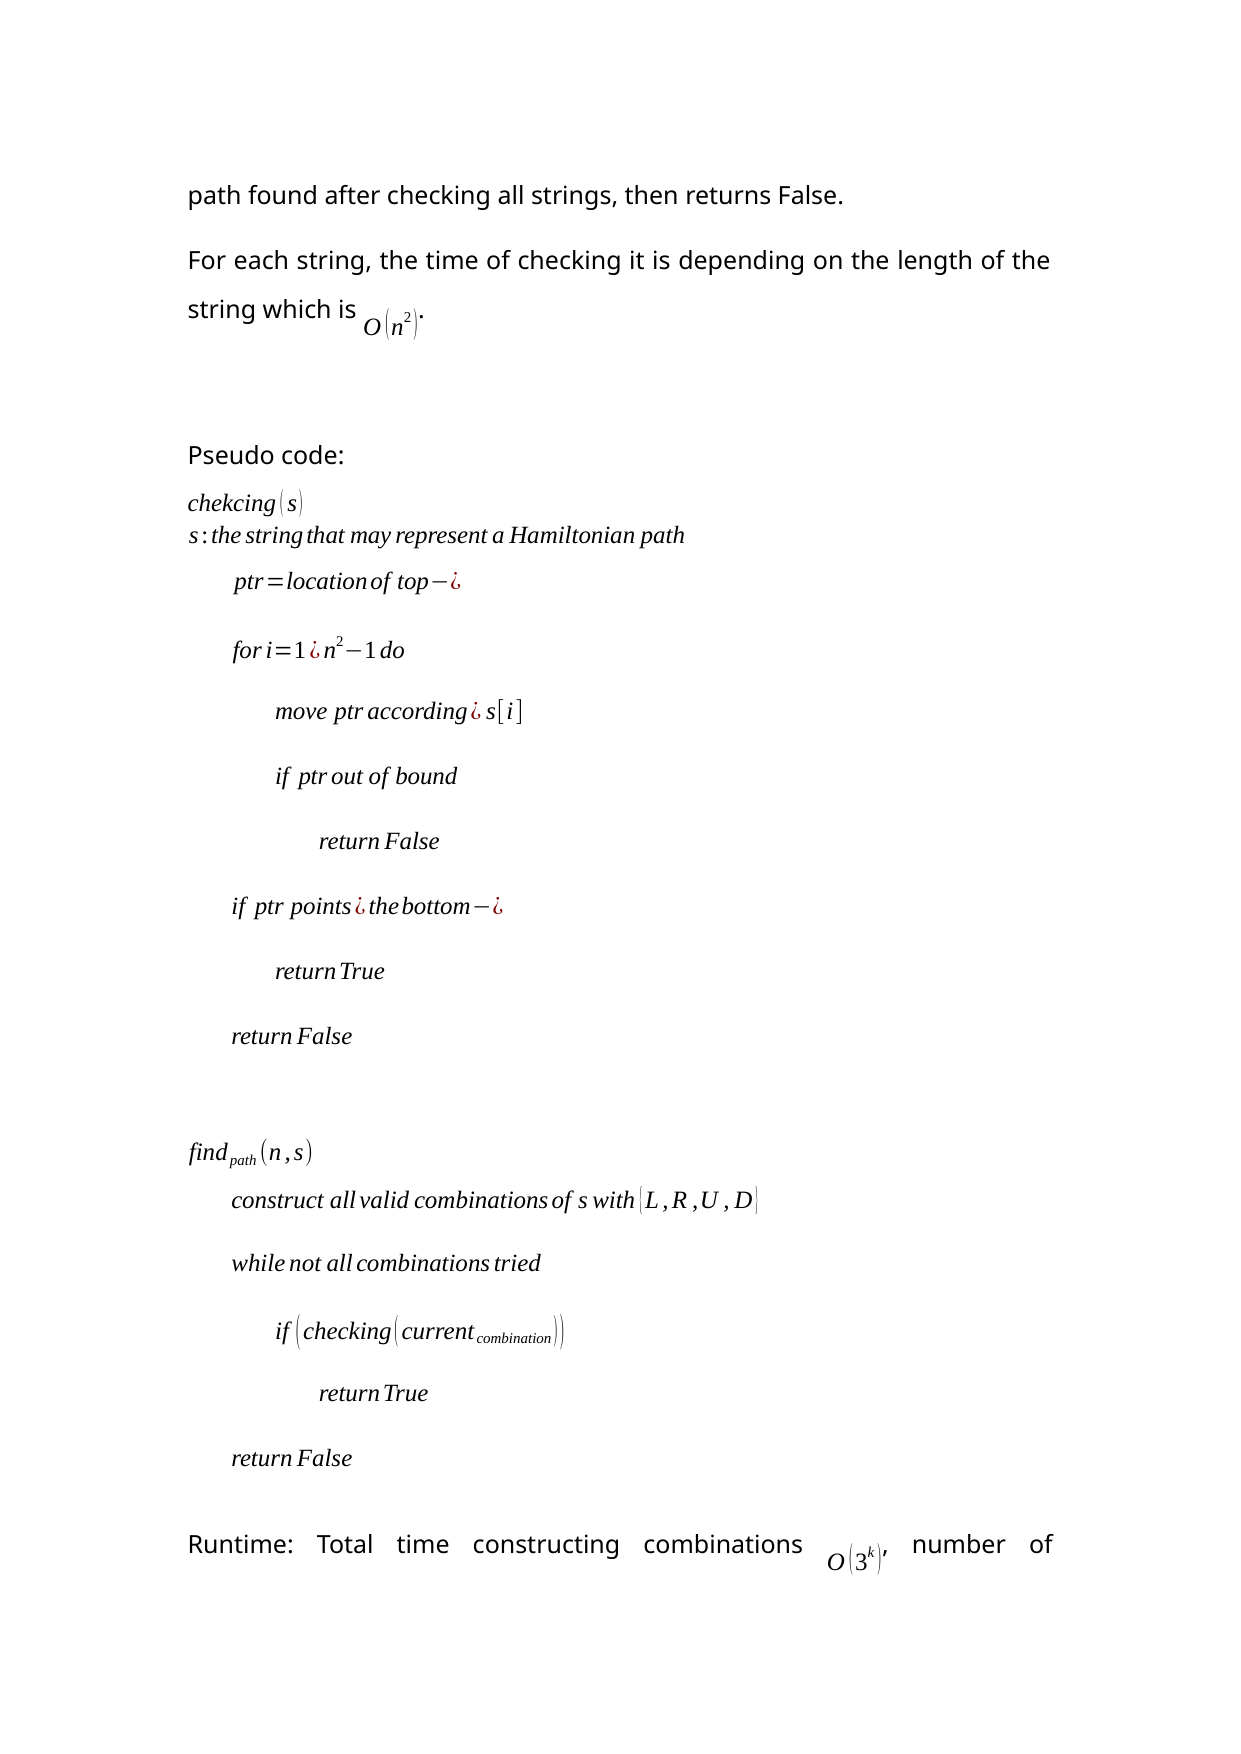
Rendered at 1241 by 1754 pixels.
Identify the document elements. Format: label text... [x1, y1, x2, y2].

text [187, 1527, 1053, 1592]
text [187, 162, 1053, 227]
text Pseudo code: [187, 422, 1053, 487]
text For each string, the time of checking it is depending on the length of the string which is . [187, 227, 1053, 357]
